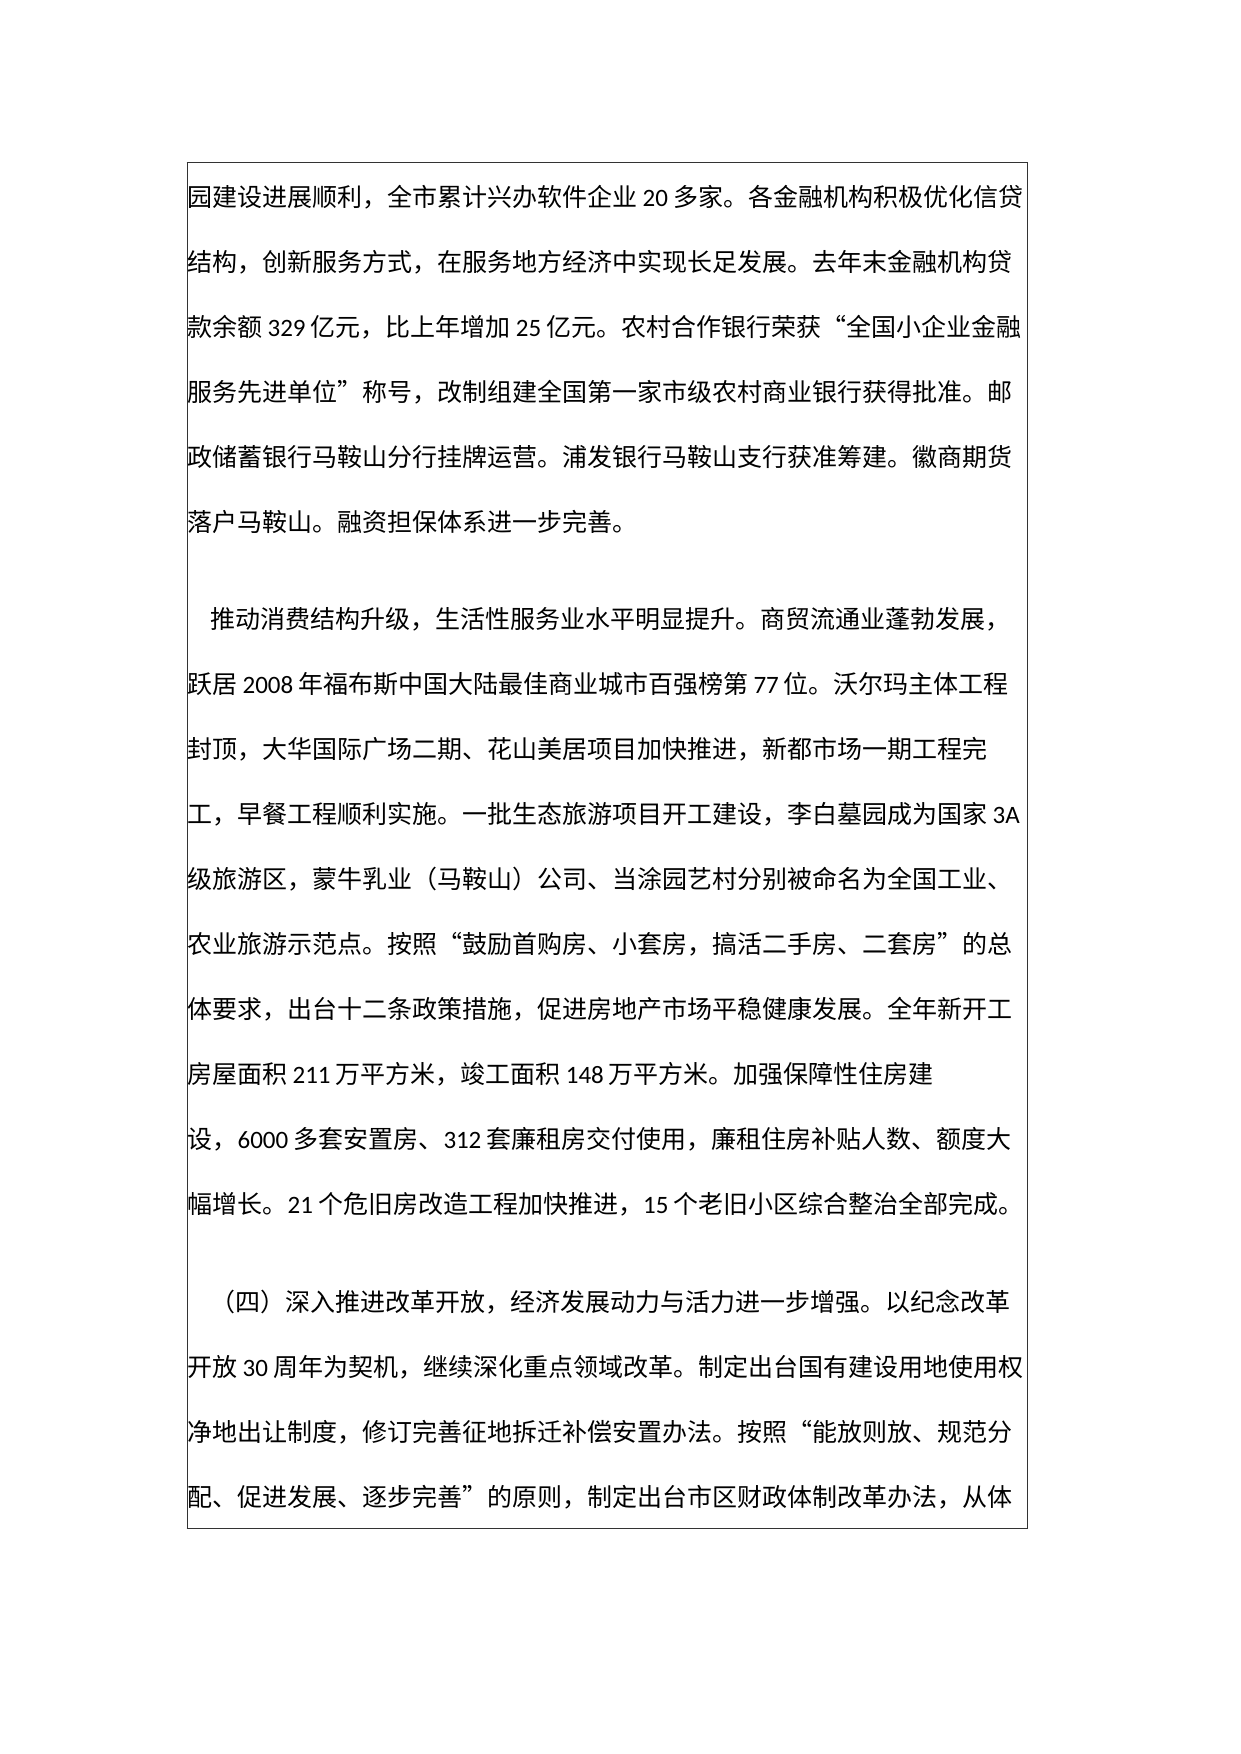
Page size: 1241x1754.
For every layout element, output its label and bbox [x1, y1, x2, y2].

table_header [188, 163, 1027, 1528]
